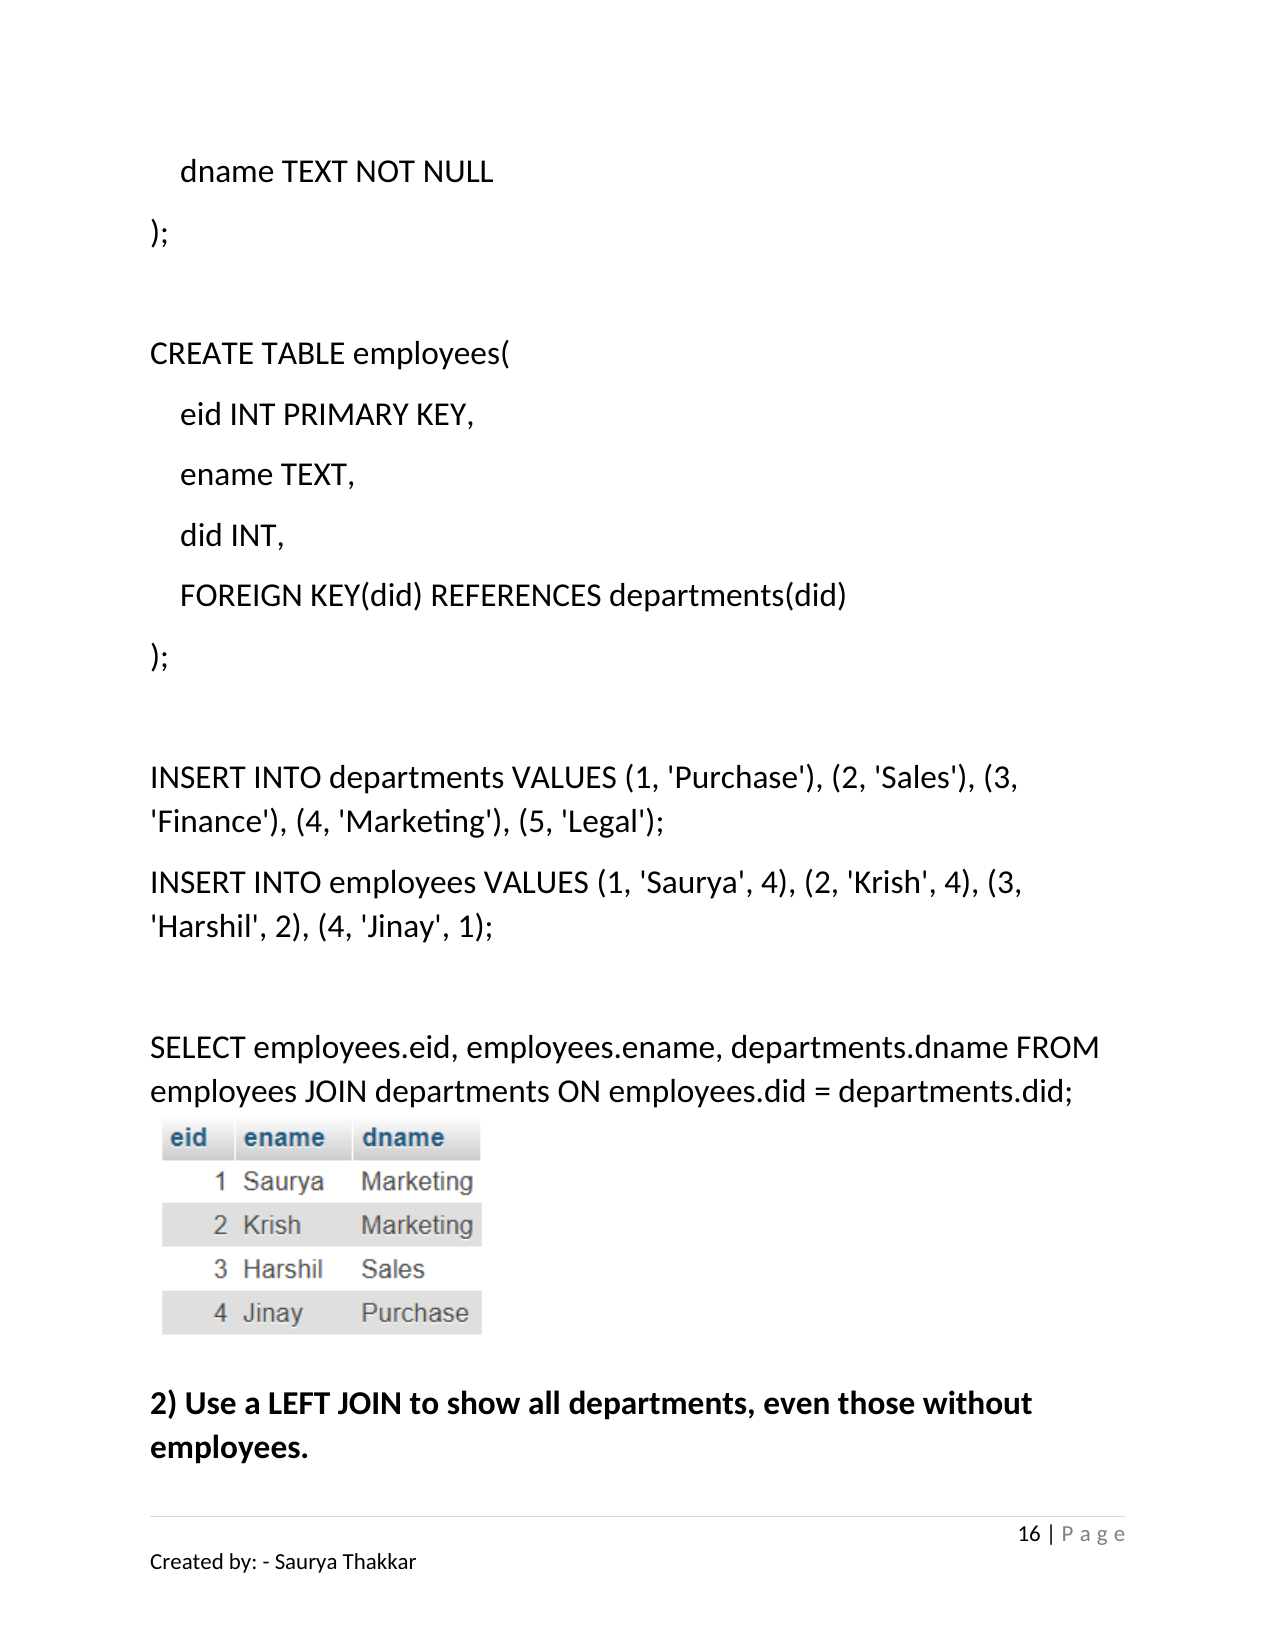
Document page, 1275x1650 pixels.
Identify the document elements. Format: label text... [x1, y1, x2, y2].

text ); [150, 635, 1125, 676]
text 2) Use a LEFT JOIN to show all departments, even those without employees. [150, 1382, 1125, 1466]
text INSERT INTO employees VALUES (1, 'Saurya', 4), (2, 'Krish', 4), (3, 'Harshil', 2), (4, 'Jinay', 1); [150, 861, 1125, 946]
text FOREIGN KEY(did) REFERENCES departments(did) [150, 574, 1125, 615]
text CREATE TABLE employees( [150, 332, 1125, 373]
text ); [150, 211, 1125, 251]
text eid INT PRIMARY KEY, [150, 392, 1125, 433]
picture [150, 1112, 504, 1363]
text ename TEXT, [150, 453, 1125, 494]
text did INT, [150, 514, 1125, 554]
text dname TEXT NOT NULL [150, 150, 1125, 191]
text INSERT INTO departments VALUES (1, 'Purchase'), (2, 'Sales'), (3, 'Finance'), (4, 'Marketing'), (5, 'Legal'); [150, 756, 1125, 841]
